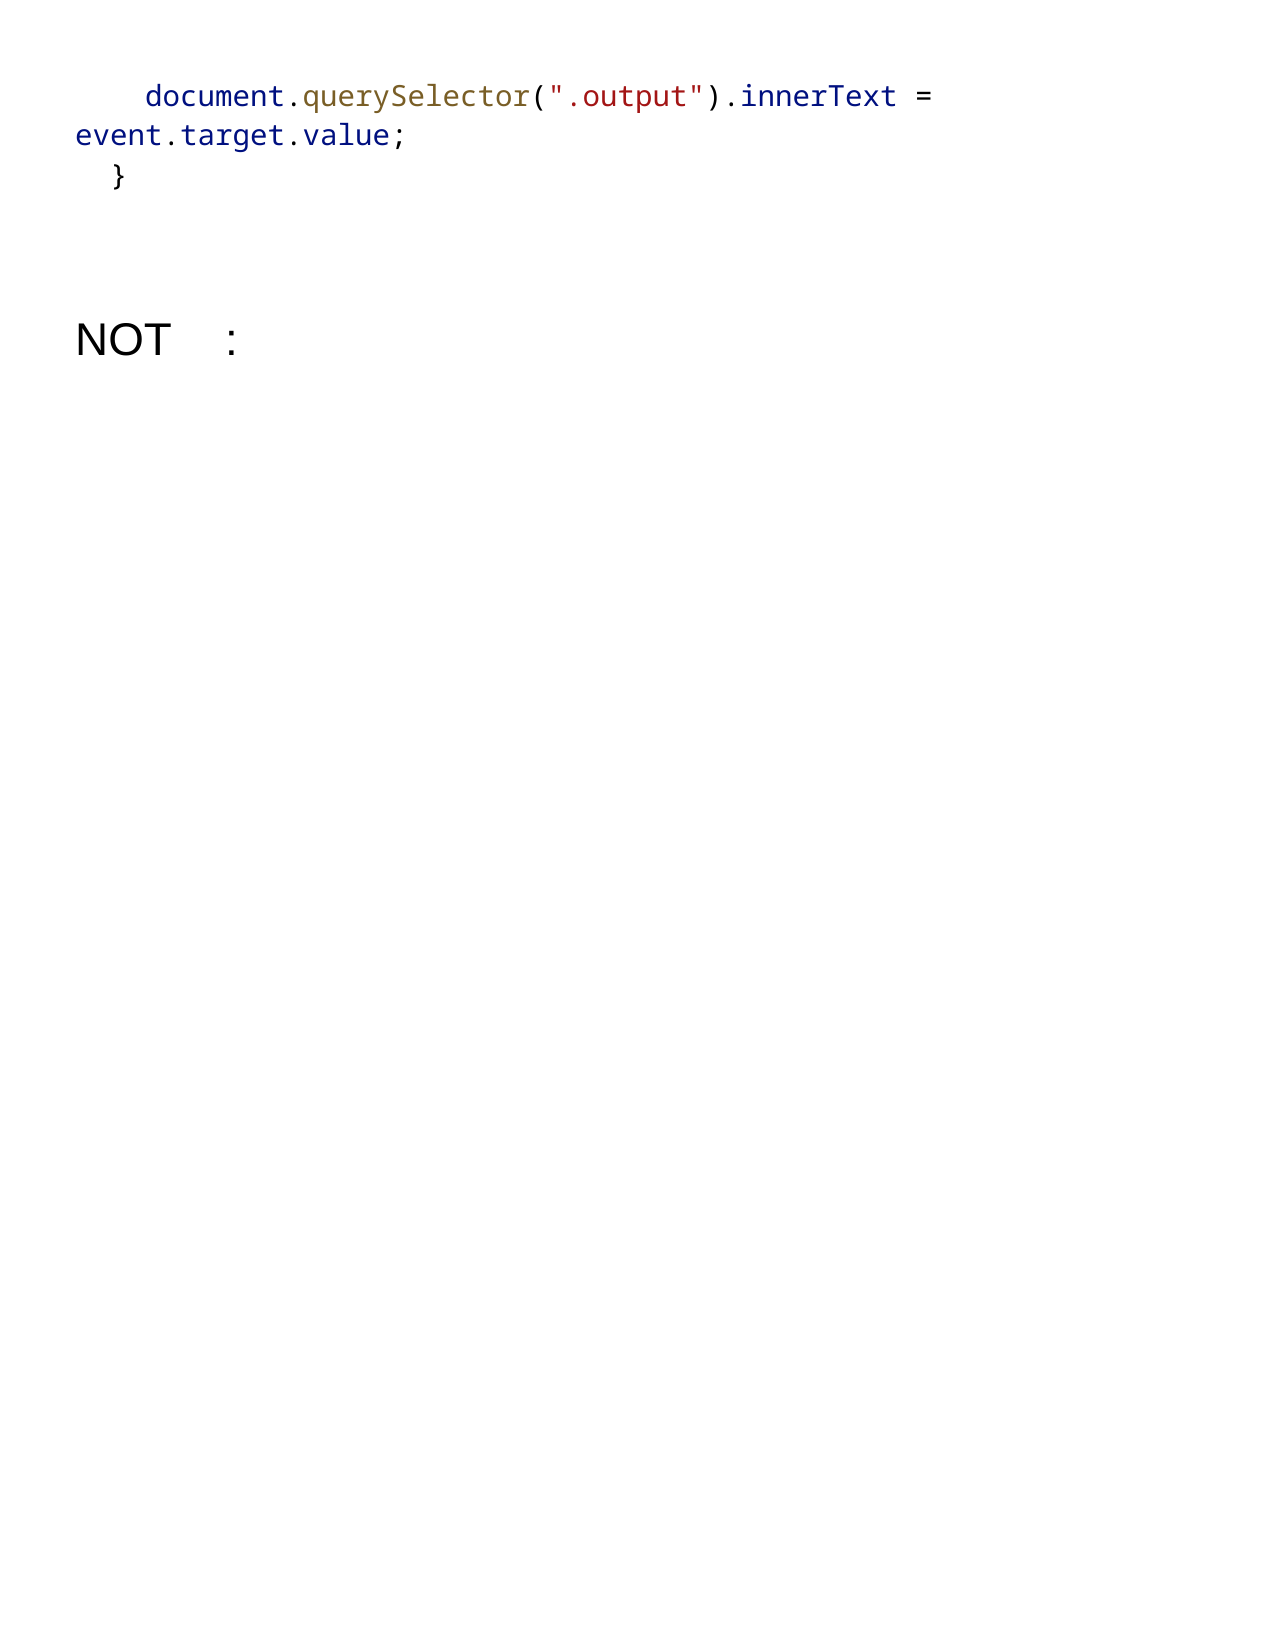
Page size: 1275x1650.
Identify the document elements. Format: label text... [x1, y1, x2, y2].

text } [75, 154, 1200, 194]
text NOT : [75, 313, 1200, 366]
text document.querySelector(".output").innerText = event.target.value; [75, 75, 1200, 154]
